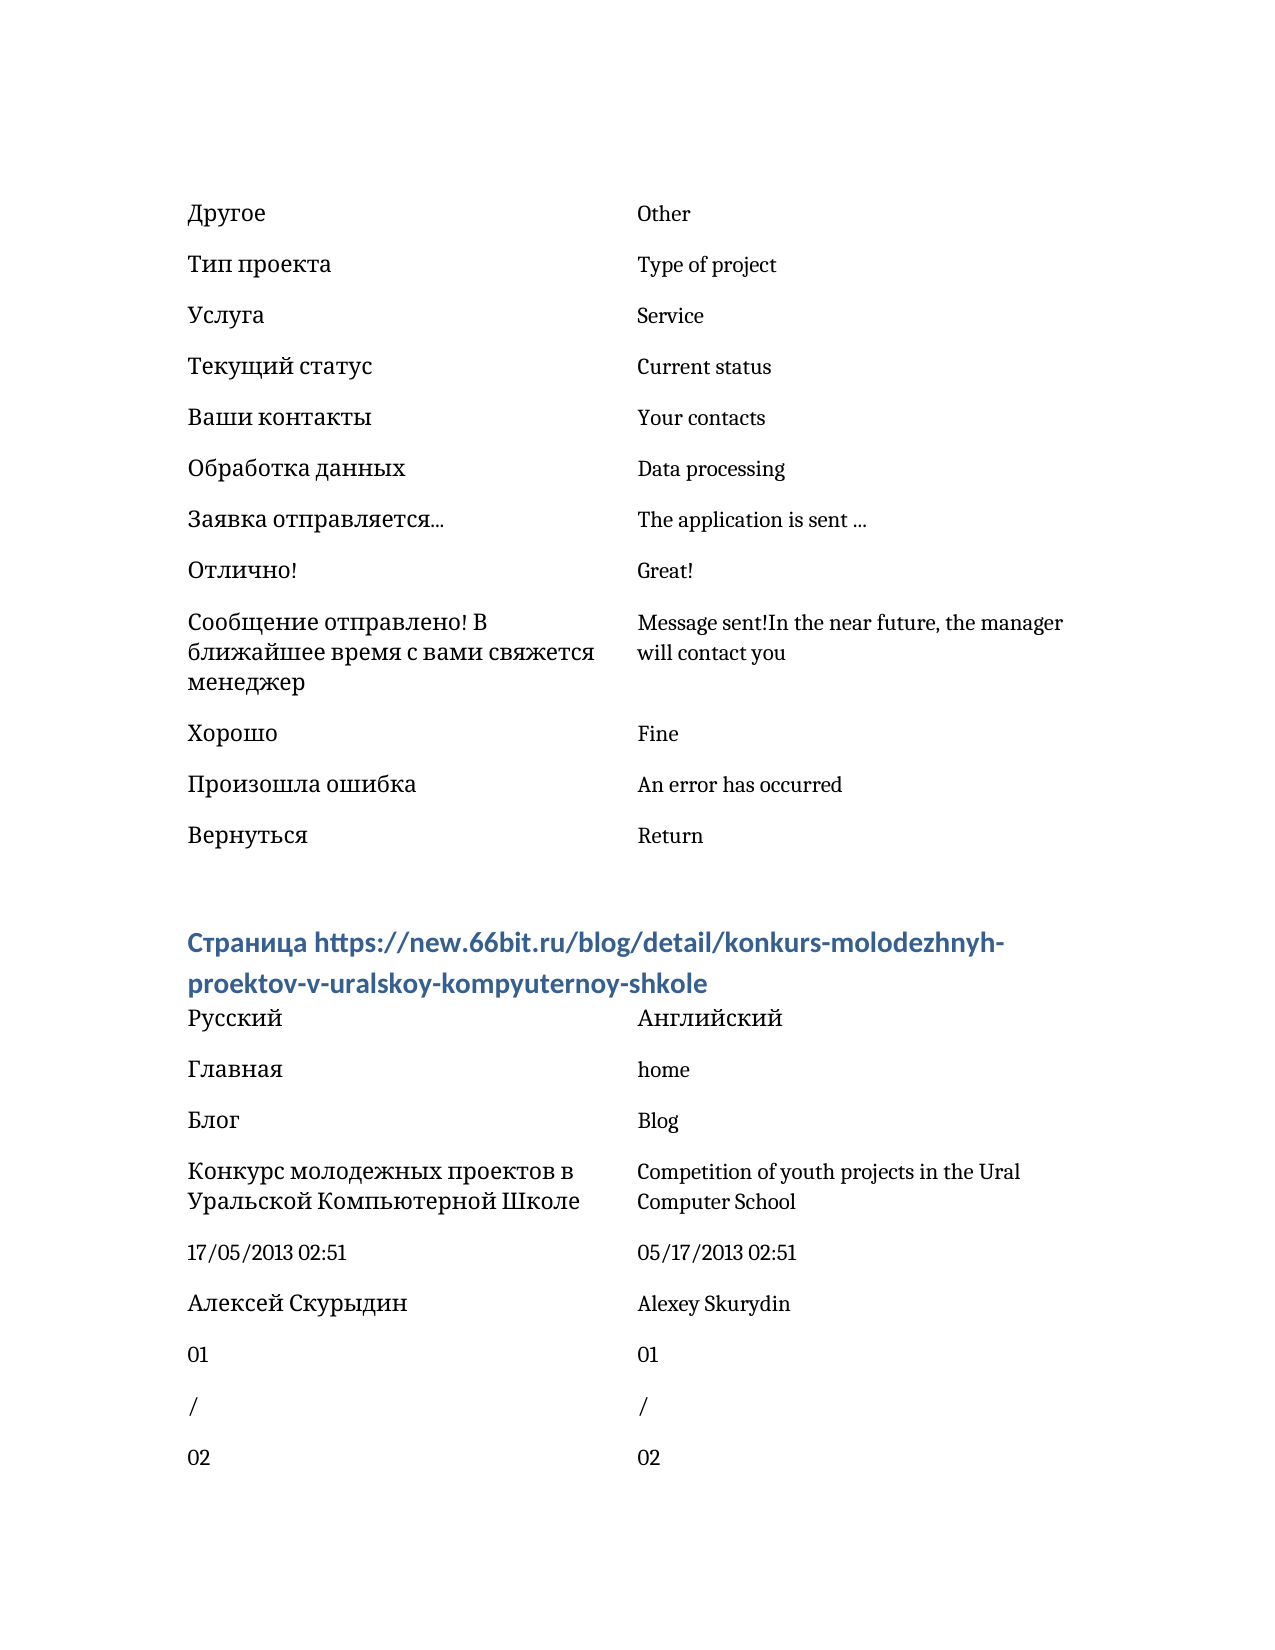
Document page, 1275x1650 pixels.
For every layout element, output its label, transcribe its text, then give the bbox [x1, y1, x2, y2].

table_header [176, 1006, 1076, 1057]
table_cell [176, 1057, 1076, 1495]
subtitle Страница https://new.66bit.ru/blog/detail/konkurs-molodezhnyh-proektov-v-uralskoy-kompyuternoy-shkole [187, 924, 1087, 1001]
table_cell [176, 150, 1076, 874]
